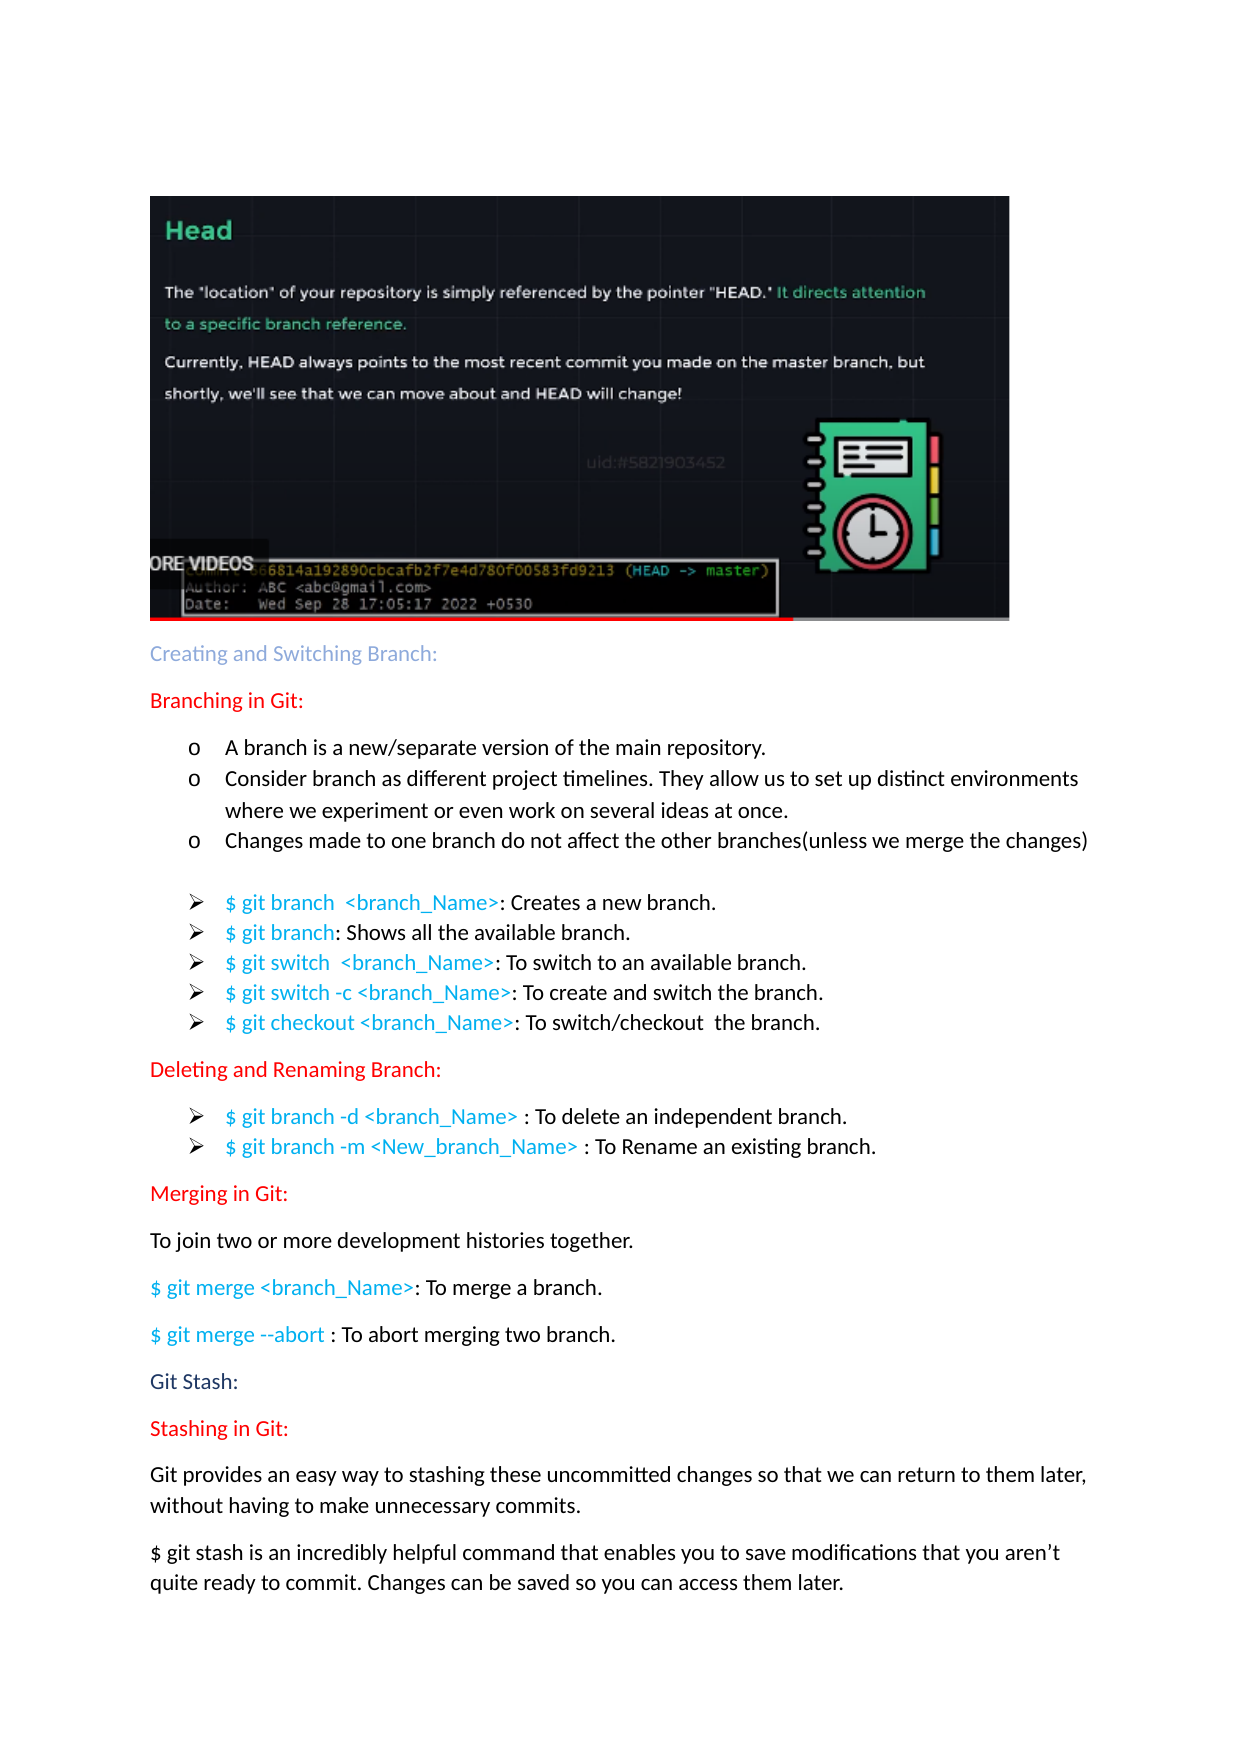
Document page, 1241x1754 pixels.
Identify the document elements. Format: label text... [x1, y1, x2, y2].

text Branching in Git: [150, 686, 1090, 714]
text Deleting and Renaming Branch: [150, 1055, 1090, 1083]
list $ git branch <branch_Name>: Creates a new branch. [187, 888, 1090, 916]
text $ git merge <branch_Name>: To merge a branch. [150, 1273, 1090, 1301]
list $ git branch -d <branch_Name> : To delete an independent branch. [187, 1102, 1090, 1130]
list $ git checkout <branch_Name>: To switch/checkout the branch. [187, 1008, 1090, 1036]
text Git provides an easy way to stashing these uncommitted changes so that we can return to them later, without having to make unnecessary commits. [150, 1461, 1090, 1519]
text Creating and Switching Branch: [150, 639, 1090, 667]
list Consider branch as different project timelines. They allow us to set up distinct environments where we experiment or even work on several ideas at once. [187, 764, 1090, 824]
text To join two or more development histories together. [150, 1226, 1090, 1254]
text Git Stash: [150, 1367, 1090, 1395]
list Changes made to one branch do not affect the other branches(unless we merge the changes) [187, 826, 1090, 855]
list $ git branch -m <New_branch_Name> : To Rename an existing branch. [187, 1132, 1090, 1160]
picture [150, 196, 1010, 621]
list $ git branch: Shows all the available branch. [187, 918, 1090, 946]
text $ git stash is an incredibly helpful command that enables you to save modifications that you aren’t quite ready to commit. Changes can be saved so you can access them later. [150, 1538, 1090, 1596]
list $ git switch <branch_Name>: To switch to an available branch. [187, 948, 1090, 976]
list $ git switch -c <branch_Name>: To create and switch the branch. [187, 978, 1090, 1006]
text Merging in Git: [150, 1179, 1090, 1207]
list A branch is a new/separate version of the main repository. [187, 733, 1090, 762]
text Stashing in Git: [150, 1414, 1090, 1442]
text $ git merge --abort : To abort merging two branch. [150, 1320, 1090, 1348]
